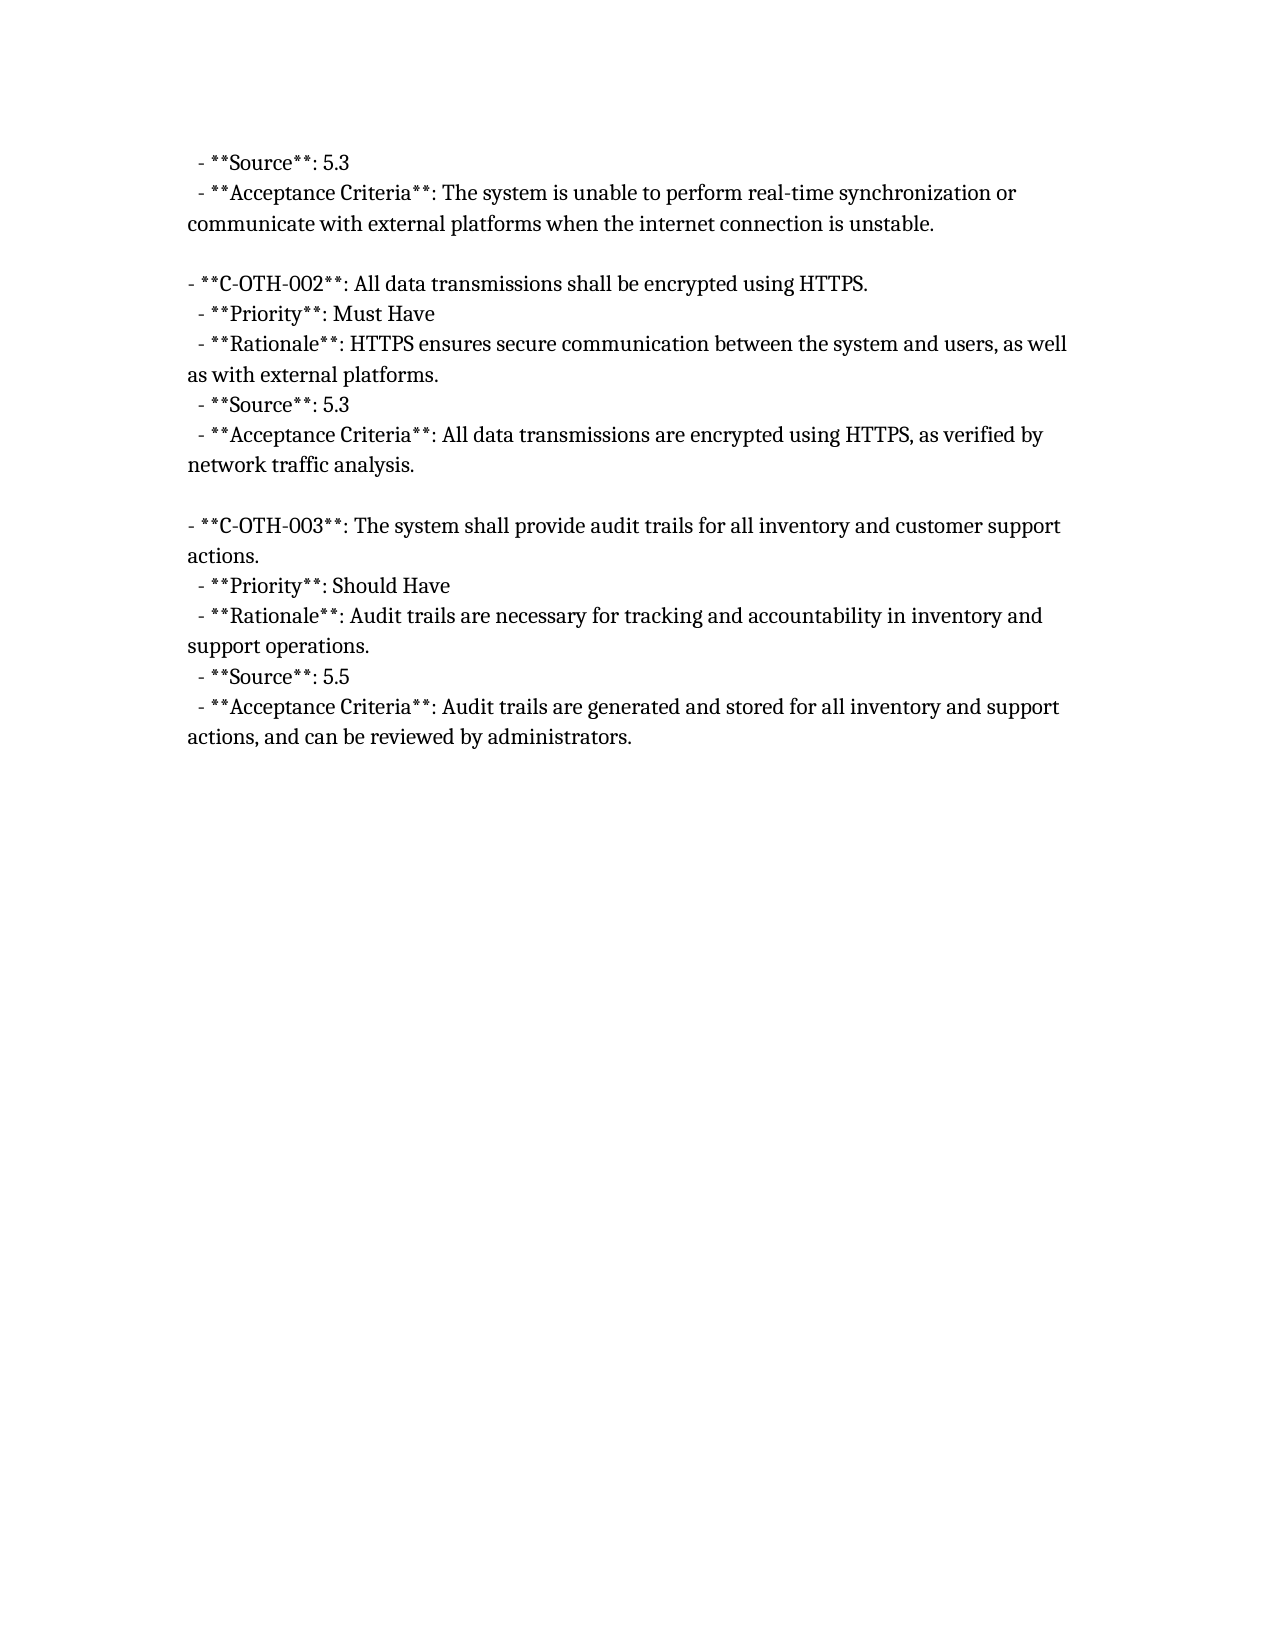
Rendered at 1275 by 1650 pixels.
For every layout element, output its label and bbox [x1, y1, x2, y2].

text [187, 150, 1087, 781]
